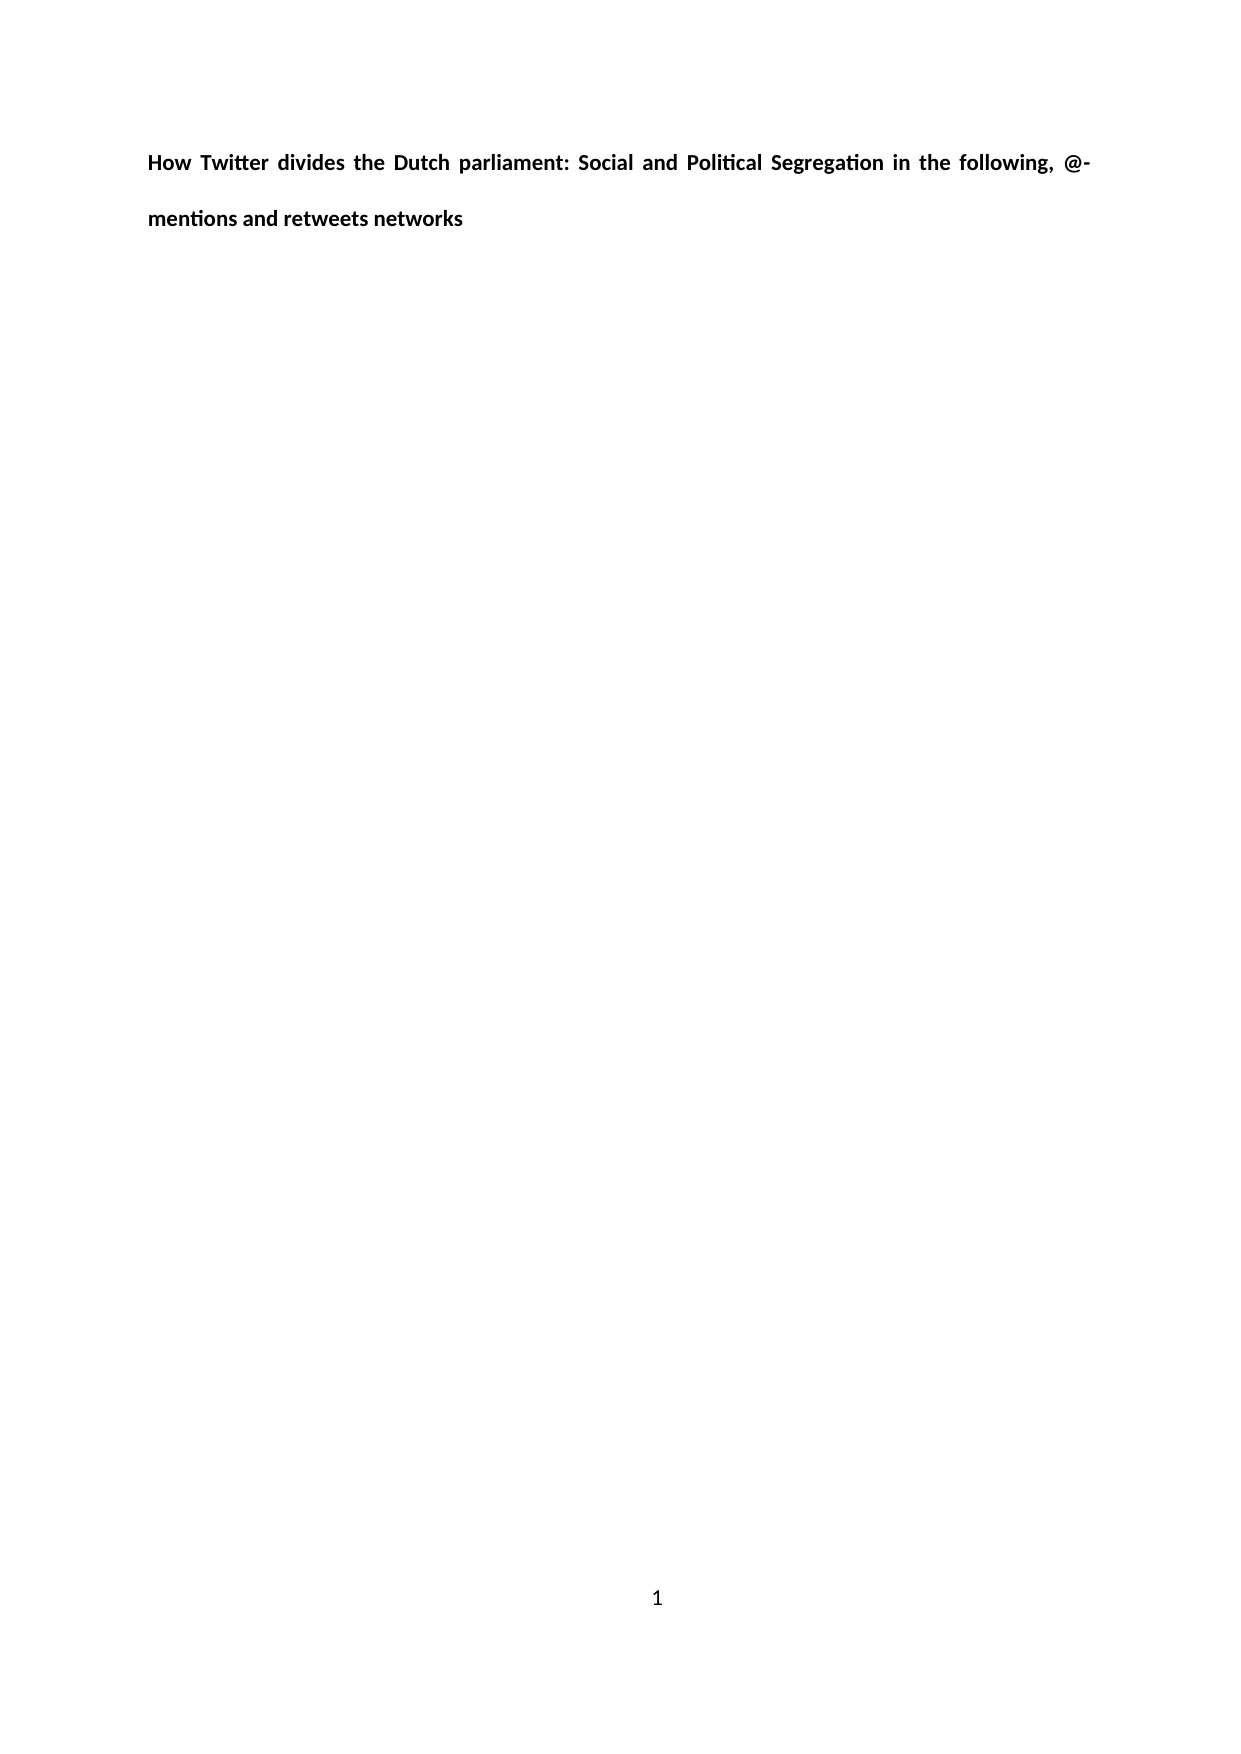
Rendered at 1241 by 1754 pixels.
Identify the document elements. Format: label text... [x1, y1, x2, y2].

text How Twitter divides the Dutch parliament: Social and Political Segregation in the following, @-mentions and retweets networks [148, 148, 1092, 232]
